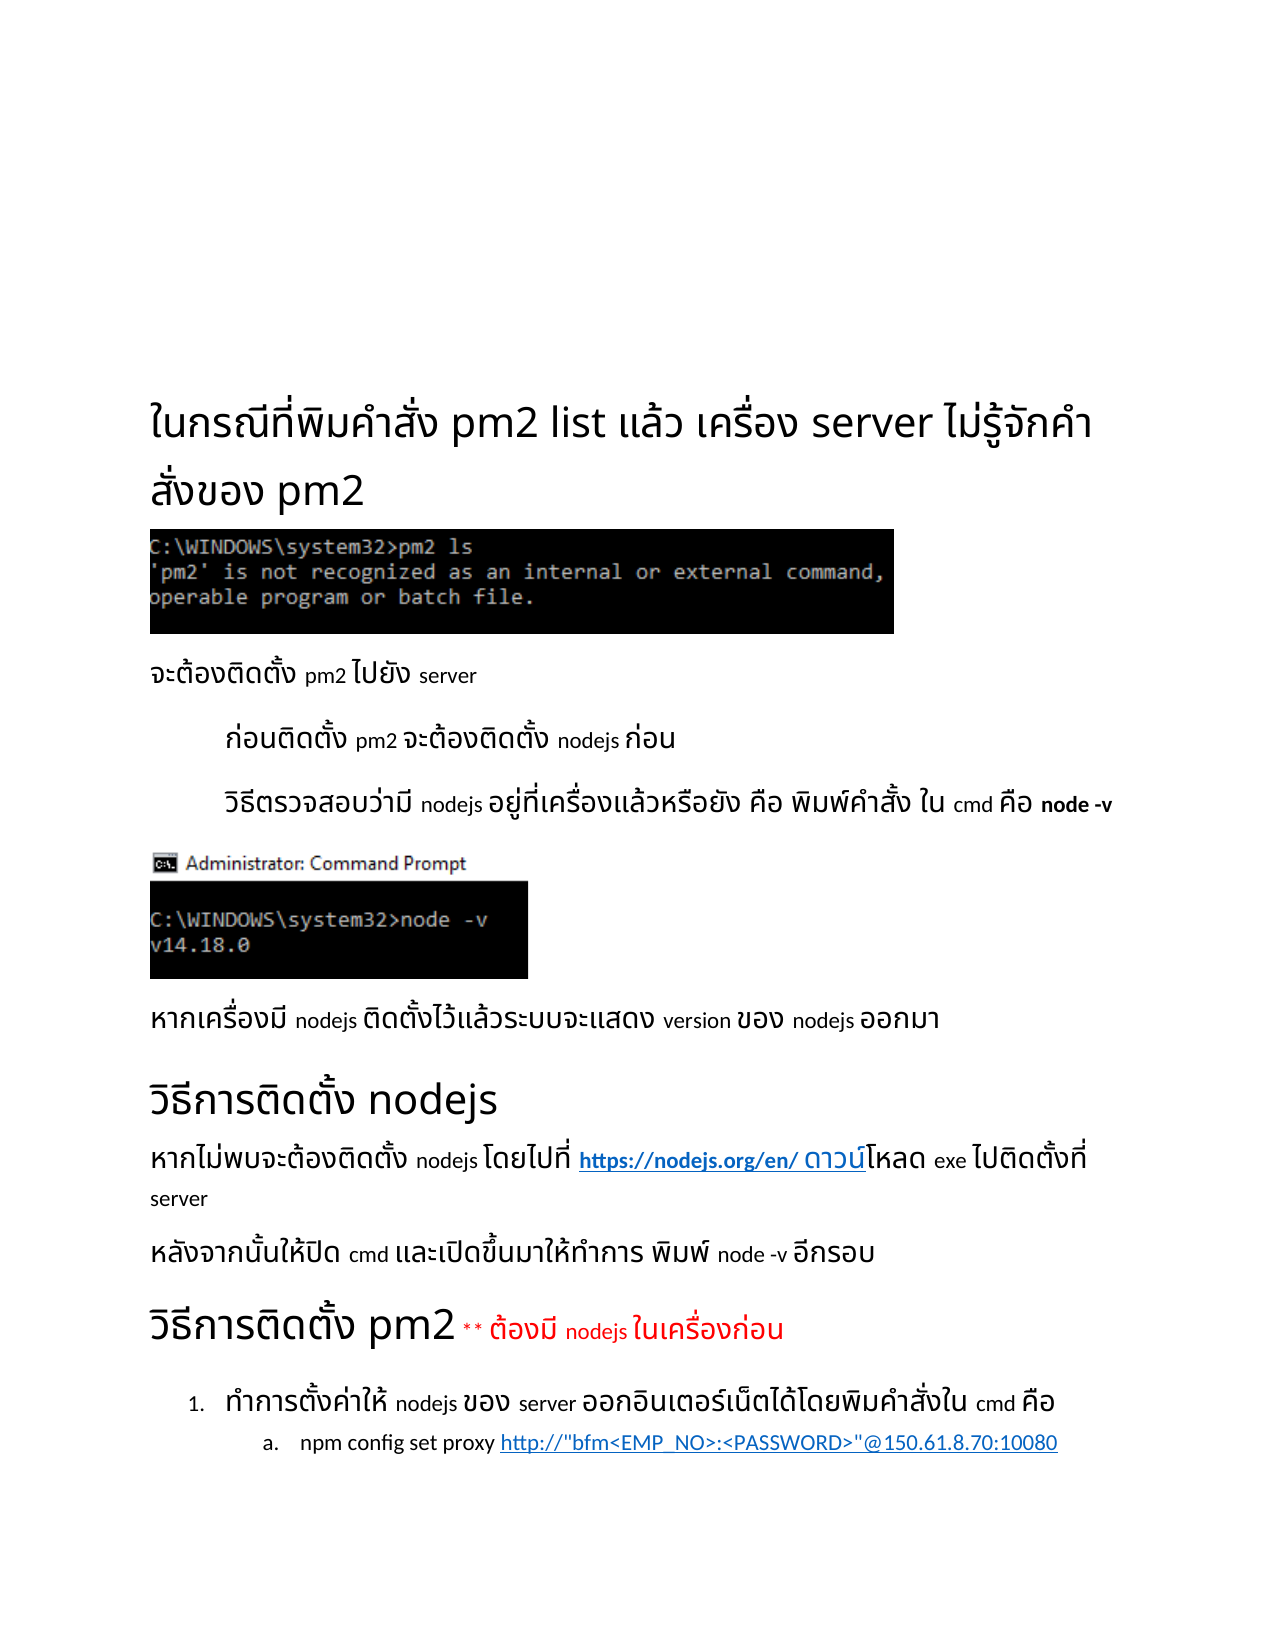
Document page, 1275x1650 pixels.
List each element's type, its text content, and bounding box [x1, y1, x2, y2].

text วิธีการติดตั้ง pm2 ** ต้องมี nodejs ในเครื่องก่อน [150, 1295, 1125, 1358]
picture [150, 845, 529, 979]
subtitle วิธีการติดตั้ง nodejs [150, 1069, 1125, 1133]
text หากเครื่องมี nodejs ติดตั้งไว้แล้วระบบจะแสดง version ของ nodejs ออกมา [150, 997, 1125, 1041]
text หลังจากนั้นให้ปิด cmd และเปิดขึ้นมาให้ทำการ พิมพ์ node -v อีกรอบ [150, 1231, 1125, 1275]
picture [150, 529, 894, 634]
list ทำการตั้งค่าให้ nodejs ของ server ออกอินเตอร์เน็ตได้โดยพิมคำสั่งใน cmd คือ [187, 1380, 1125, 1424]
text วิธีตรวจสอบว่ามี nodejs อยู่ที่เครื่องแล้วหรือยัง คือ พิมพ์คำสั้ง ใน cmd คือ node -v [150, 781, 1125, 825]
text จะต้องติดตั้ง pm2 ไปยัง server [150, 653, 1125, 697]
text หากไม่พบจะต้องติดตั้ง nodejs โดยไปที่ https://nodejs.org/en/ ดาวน์โหลด exeไปติดตั้งที่ server [150, 1138, 1125, 1212]
text ก่อนติดตั้ง pm2 จะต้องติดตั้ง nodejs ก่อน [150, 717, 1125, 761]
list npm config set proxy http://"bfm<EMP_NO>:<PASSWORD>"@150.61.8.70:10080 [262, 1428, 1125, 1456]
subtitle ในกรณีที่พิมคำสั่ง pm2 list แล้ว เครื่อง server ไม่รู้จักคำสั่งของ pm2 [150, 393, 1125, 524]
